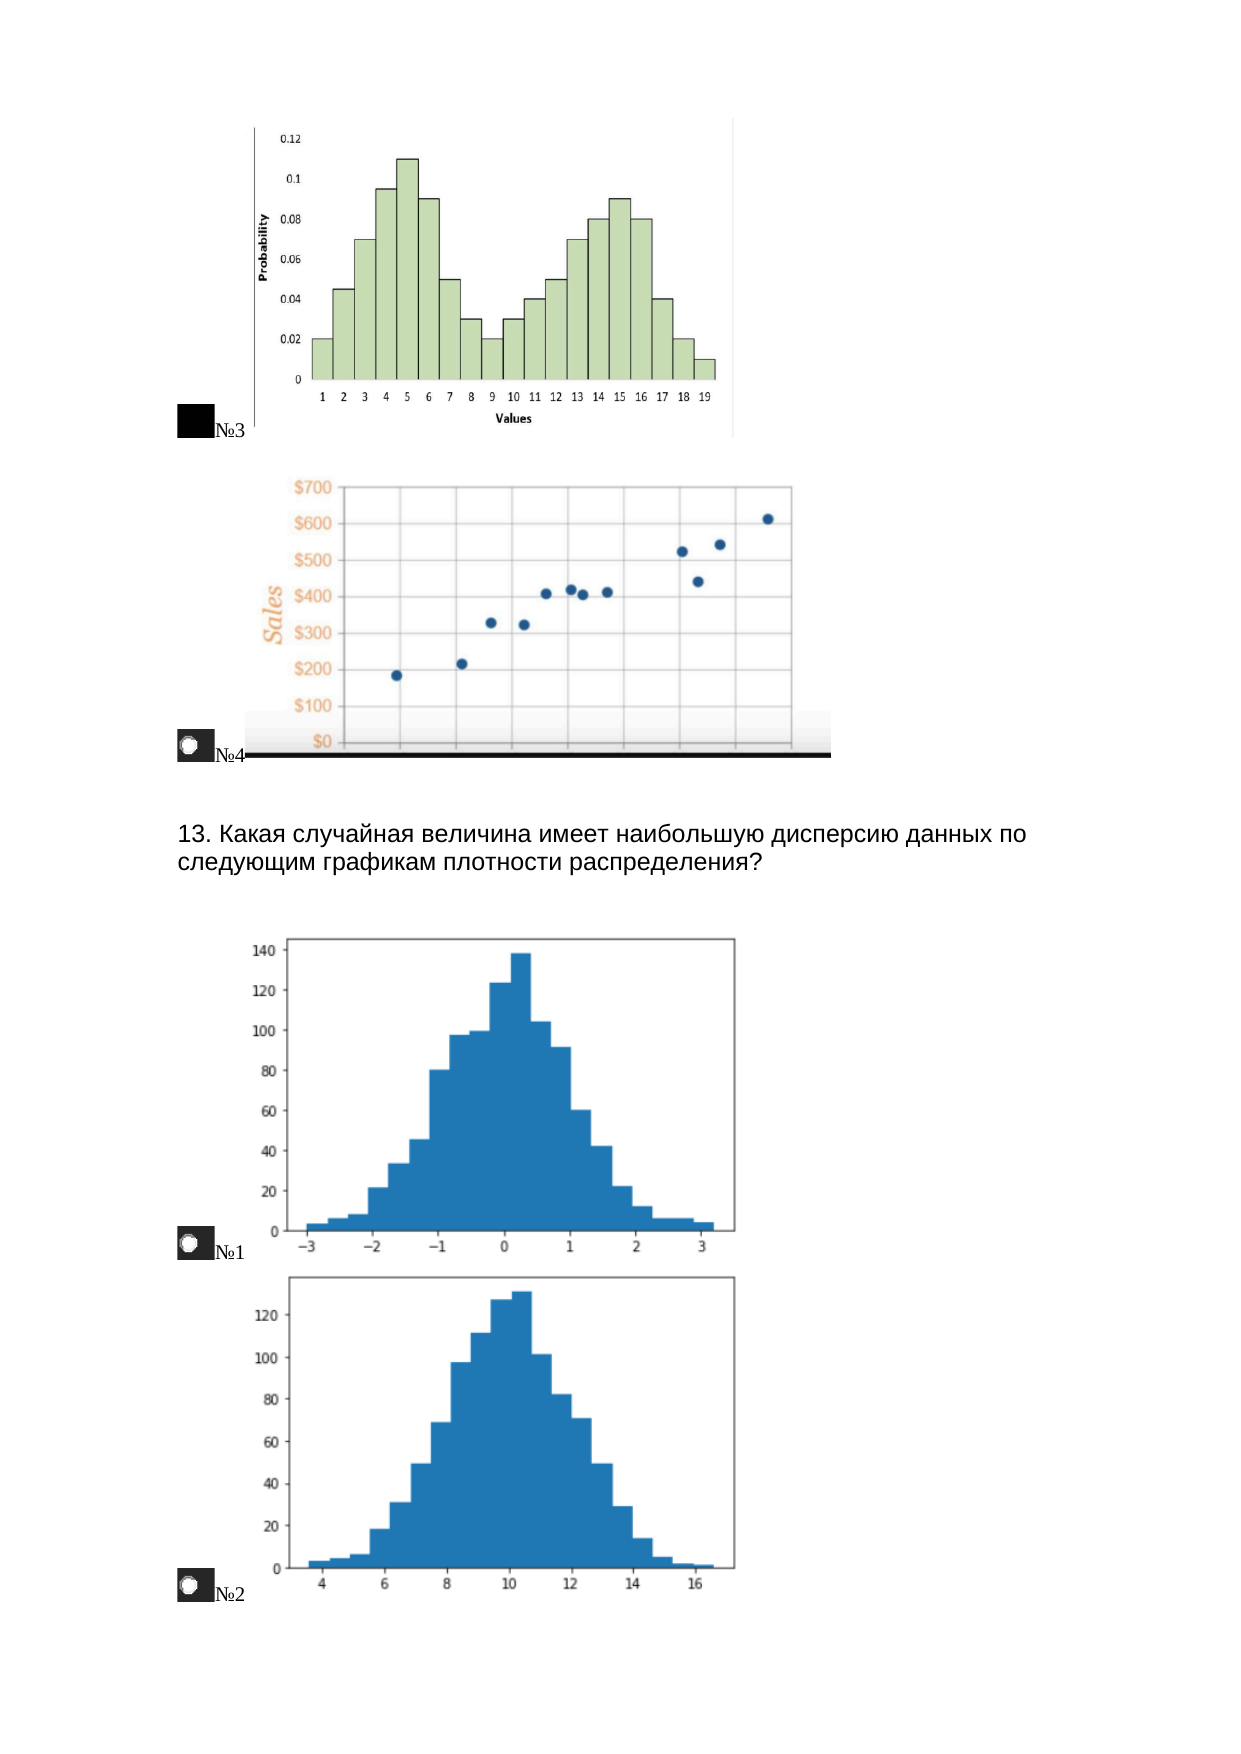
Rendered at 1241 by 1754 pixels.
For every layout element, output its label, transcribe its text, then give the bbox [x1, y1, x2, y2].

picture [244, 442, 831, 758]
picture [245, 1264, 760, 1602]
picture [177, 1568, 215, 1602]
picture [177, 729, 215, 762]
picture [245, 933, 764, 1260]
picture [177, 404, 215, 438]
picture [245, 118, 734, 438]
picture [177, 1226, 215, 1260]
text 13. Какая случайная величина имеет наибольшую дисперсию данных по следующим графикам плотности распределения? [177, 819, 1152, 876]
